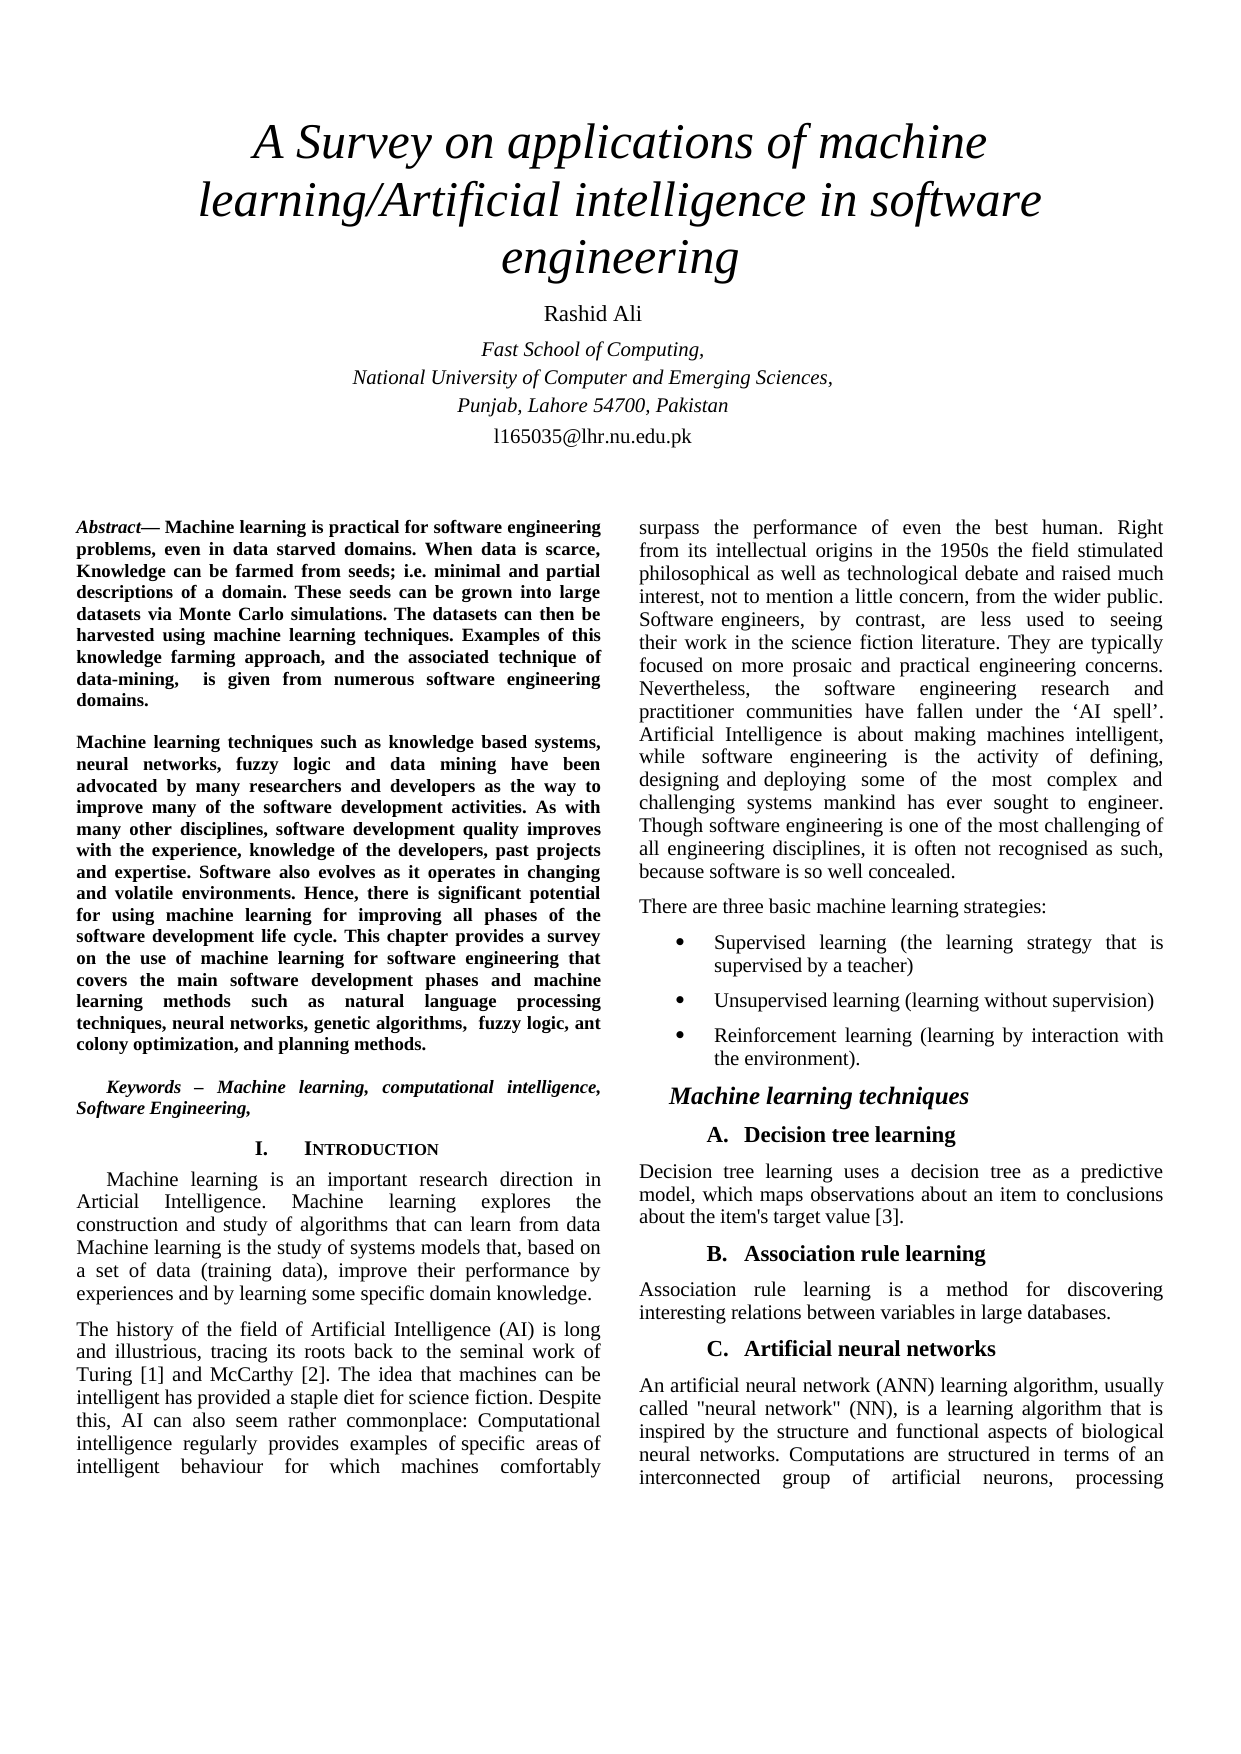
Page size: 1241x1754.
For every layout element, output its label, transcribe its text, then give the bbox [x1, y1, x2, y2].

text Association rule learning is a method for discovering interesting relations between variables in large databases. [639, 1278, 1164, 1324]
text Abstract— Machine learning is practical for software engineering problems, even in data starved domains. When data is scarce, Knowledge can be farmed from seeds; i.e. minimal and partial descriptions of a domain. These seeds can be grown into large datasets via Monte Carlo simulations. The datasets can then be harvested using machine learning techniques. Examples of this knowledge farming approach, and the associated technique of data-mining, is given from numerous software engineering domains. [76, 516, 601, 711]
table_cell l165035@lhr.nu.edu.pk [76, 418, 1109, 448]
subtitle Introduction [76, 1135, 601, 1159]
list Supervised learning (the learning strategy that is supervised by a teacher) [676, 931, 1164, 977]
list Unsupervised learning (learning without supervision) [676, 989, 1164, 1012]
text Machine learning is an important research direction in Articial Intelligence. Machine learning explores the construction and study of algorithms that can learn from data Machine learning is the study of systems models that, based on a set of data (training data), improve their performance by experiences and by learning some specific domain knowledge. [76, 1168, 601, 1305]
table_cell National University of Computer and Emerging Sciences, [76, 363, 1109, 391]
list Reinforcement learning (learning by interaction with the environment). [676, 1024, 1164, 1070]
text The history of the field of Artificial Intelligence (AI) is long and illustrious, tracing its roots back to the seminal work of Turing [1] and McCarthy [2]. The idea that machines can be intelligent has provided a staple diet for science fiction. Despite this, AI can also seem rather commonplace: Computational intelligence regularly provides examples of specific areas of intelligent behaviour for which machines comfortably surpass the performance of even the best human. Right from its intellectual origins in the 1950s the field stimulated philosophical as well as technological debate and raised much interest, not to mention a little concern, from the wider public. Software engineers, by contrast, are less used to seeing their work in the science fiction literature. They are typically focused on more prosaic and practical engineering concerns. Nevertheless, the software engineering research and practitioner communities have fallen under the ‘AI spell’. Artificial Intelligence is about making machines intelligent, while software engineering is the activity of defining, designing and deploying some of the most complex and challenging systems mankind has ever sought to engineer. Though software engineering is one of the most challenging of all engineering disciplines, it is often not recognised as such, because software is so well concealed. [639, 516, 1164, 883]
table_cell Punjab, Lahore 54700, Pakistan [76, 391, 1109, 418]
table_header Rashid Ali [76, 297, 1109, 335]
text Machine learning techniques [639, 1083, 1164, 1110]
list Artificial neural networks [706, 1337, 1164, 1362]
list Association rule learning [706, 1241, 1164, 1266]
list Decision tree learning [706, 1122, 1164, 1147]
table_cell Fast School of Computing, [76, 335, 1109, 363]
text There are three basic machine learning strategies: [639, 896, 1164, 918]
text Decision tree learning uses a decision tree as a predictive model, which maps observations about an item to conclusions about the item's target value [3]. [639, 1160, 1164, 1228]
text Keywords – Machine learning, computational intelligence, Software Engineering, [76, 1076, 601, 1119]
text Machine learning techniques such as knowledge based systems, neural networks, fuzzy logic and data mining have been advocated by many researchers and developers as the way to improve many of the software development activities. As with many other disciplines, software development quality improves with the experience, knowledge of the developers, past projects and expertise. Software also evolves as it operates in changing and volatile environments. Hence, there is significant potential for using machine learning for improving all phases of the software development life cycle. This chapter provides a survey on the use of machine learning for software engineering that covers the main software development phases and machine learning methods such as natural language processing techniques, neural networks, genetic algorithms, fuzzy logic, ant colony optimization, and planning methods. [76, 731, 601, 1055]
text The history of the field of Artificial Intelligence (AI) is long and illustrious, tracing its roots back to the seminal work of Turing [1] and McCarthy [2]. The idea that machines can be intelligent has provided a staple diet for science fiction. Despite this, AI can also seem rather commonplace: Computational intelligence regularly provides examples of specific areas of intelligent behaviour for which machines comfortably surpass the performance of even the best human. Right from its intellectual origins in the 1950s the field stimulated philosophical as well as technological debate and raised much interest, not to mention a little concern, from the wider public. Software engineers, by contrast, are less used to seeing their work in the science fiction literature. They are typically focused on more prosaic and practical engineering concerns. Nevertheless, the software engineering research and practitioner communities have fallen under the ‘AI spell’. Artificial Intelligence is about making machines intelligent, while software engineering is the activity of defining, designing and deploying some of the most complex and challenging systems mankind has ever sought to engineer. Though software engineering is one of the most challenging of all engineering disciplines, it is often not recognised as such, because software is so well concealed. [76, 1318, 601, 1478]
subtitle A Survey on applications of machine learning/Artificial intelligence in software engineering [76, 112, 1164, 285]
